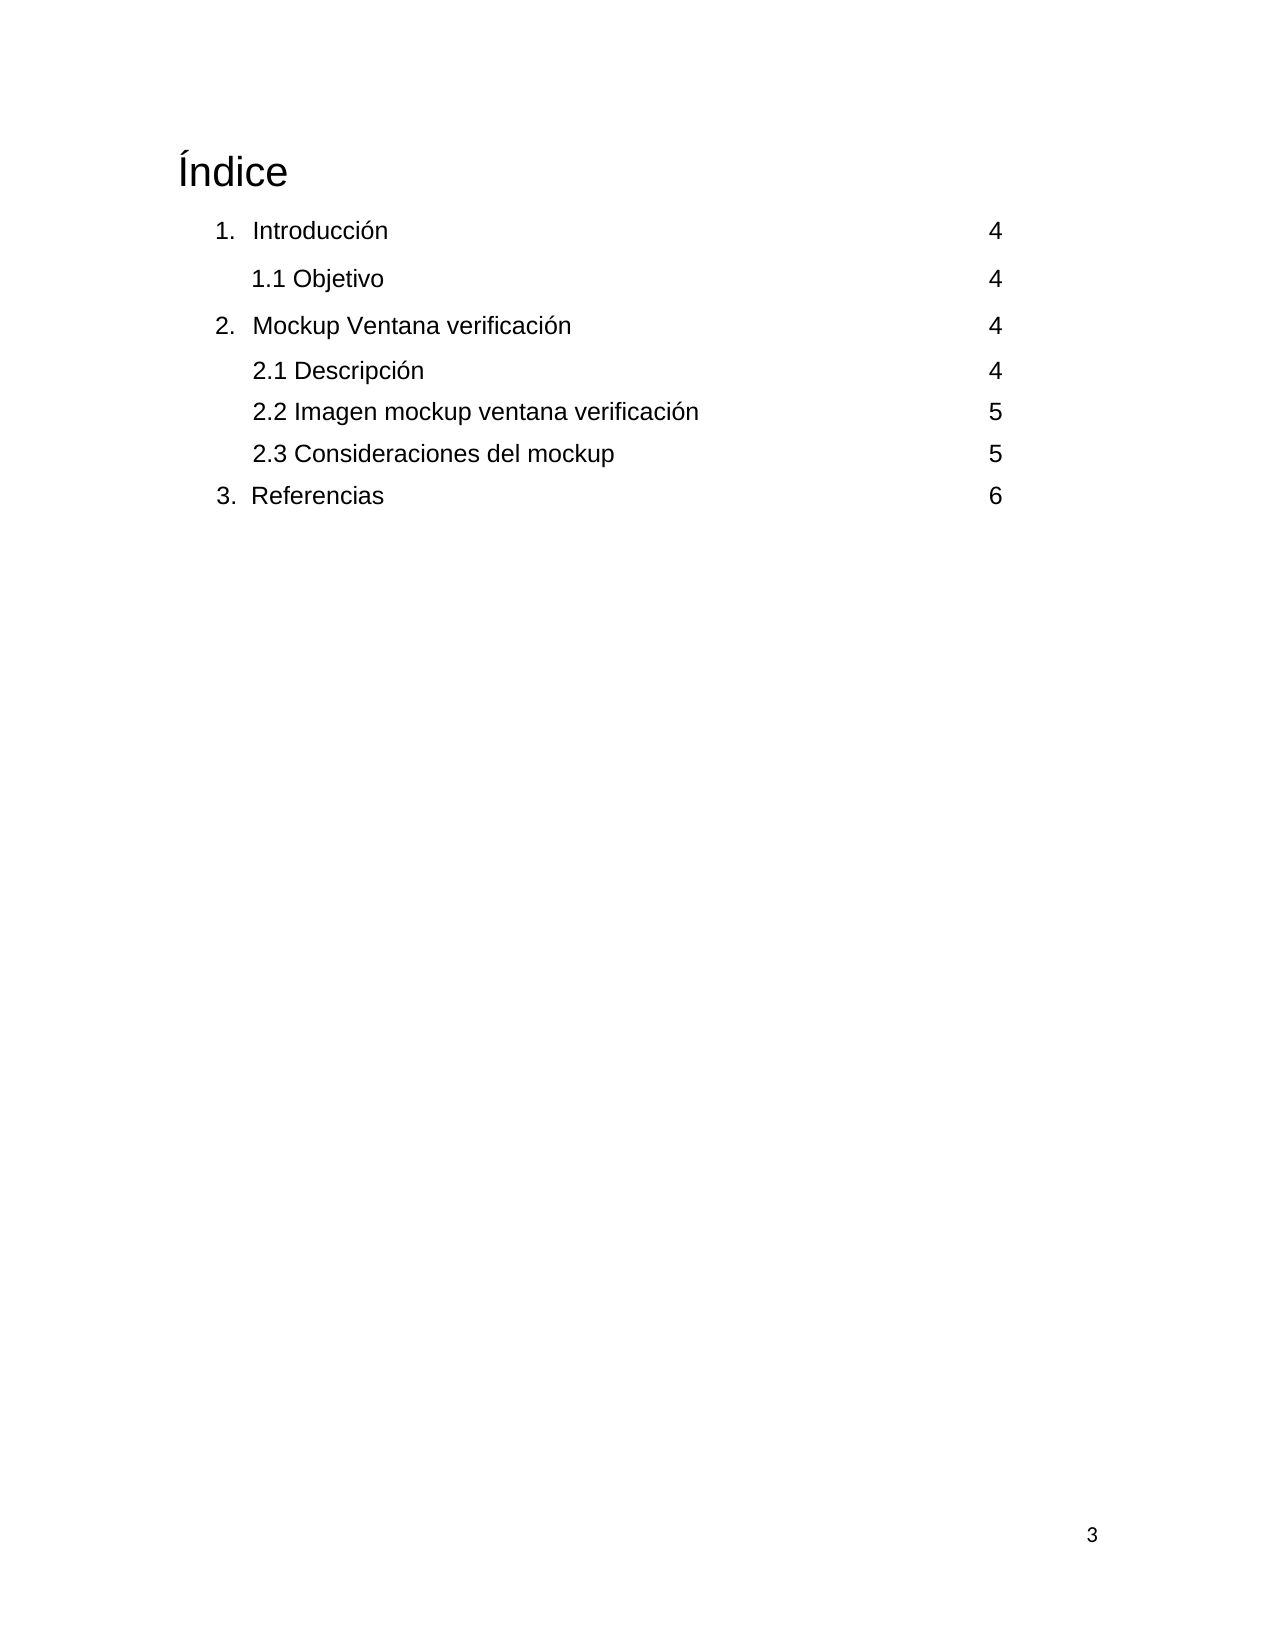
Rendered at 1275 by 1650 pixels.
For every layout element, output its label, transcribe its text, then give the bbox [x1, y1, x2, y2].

list Introducción 4 [215, 216, 1098, 245]
text Índice [177, 148, 1098, 196]
text 3. Referencias 6 [177, 484, 1098, 509]
text 2.3 Consideraciones del mockup 5 [216, 442, 1098, 467]
text 2.2 Imagen mockup ventana verificación 5 [216, 401, 1098, 426]
list Mockup Ventana verificación 4 [215, 311, 1098, 340]
text 2.1 Descripción 4 [216, 359, 1098, 384]
text 1.1 Objetivo 4 [251, 264, 1098, 292]
